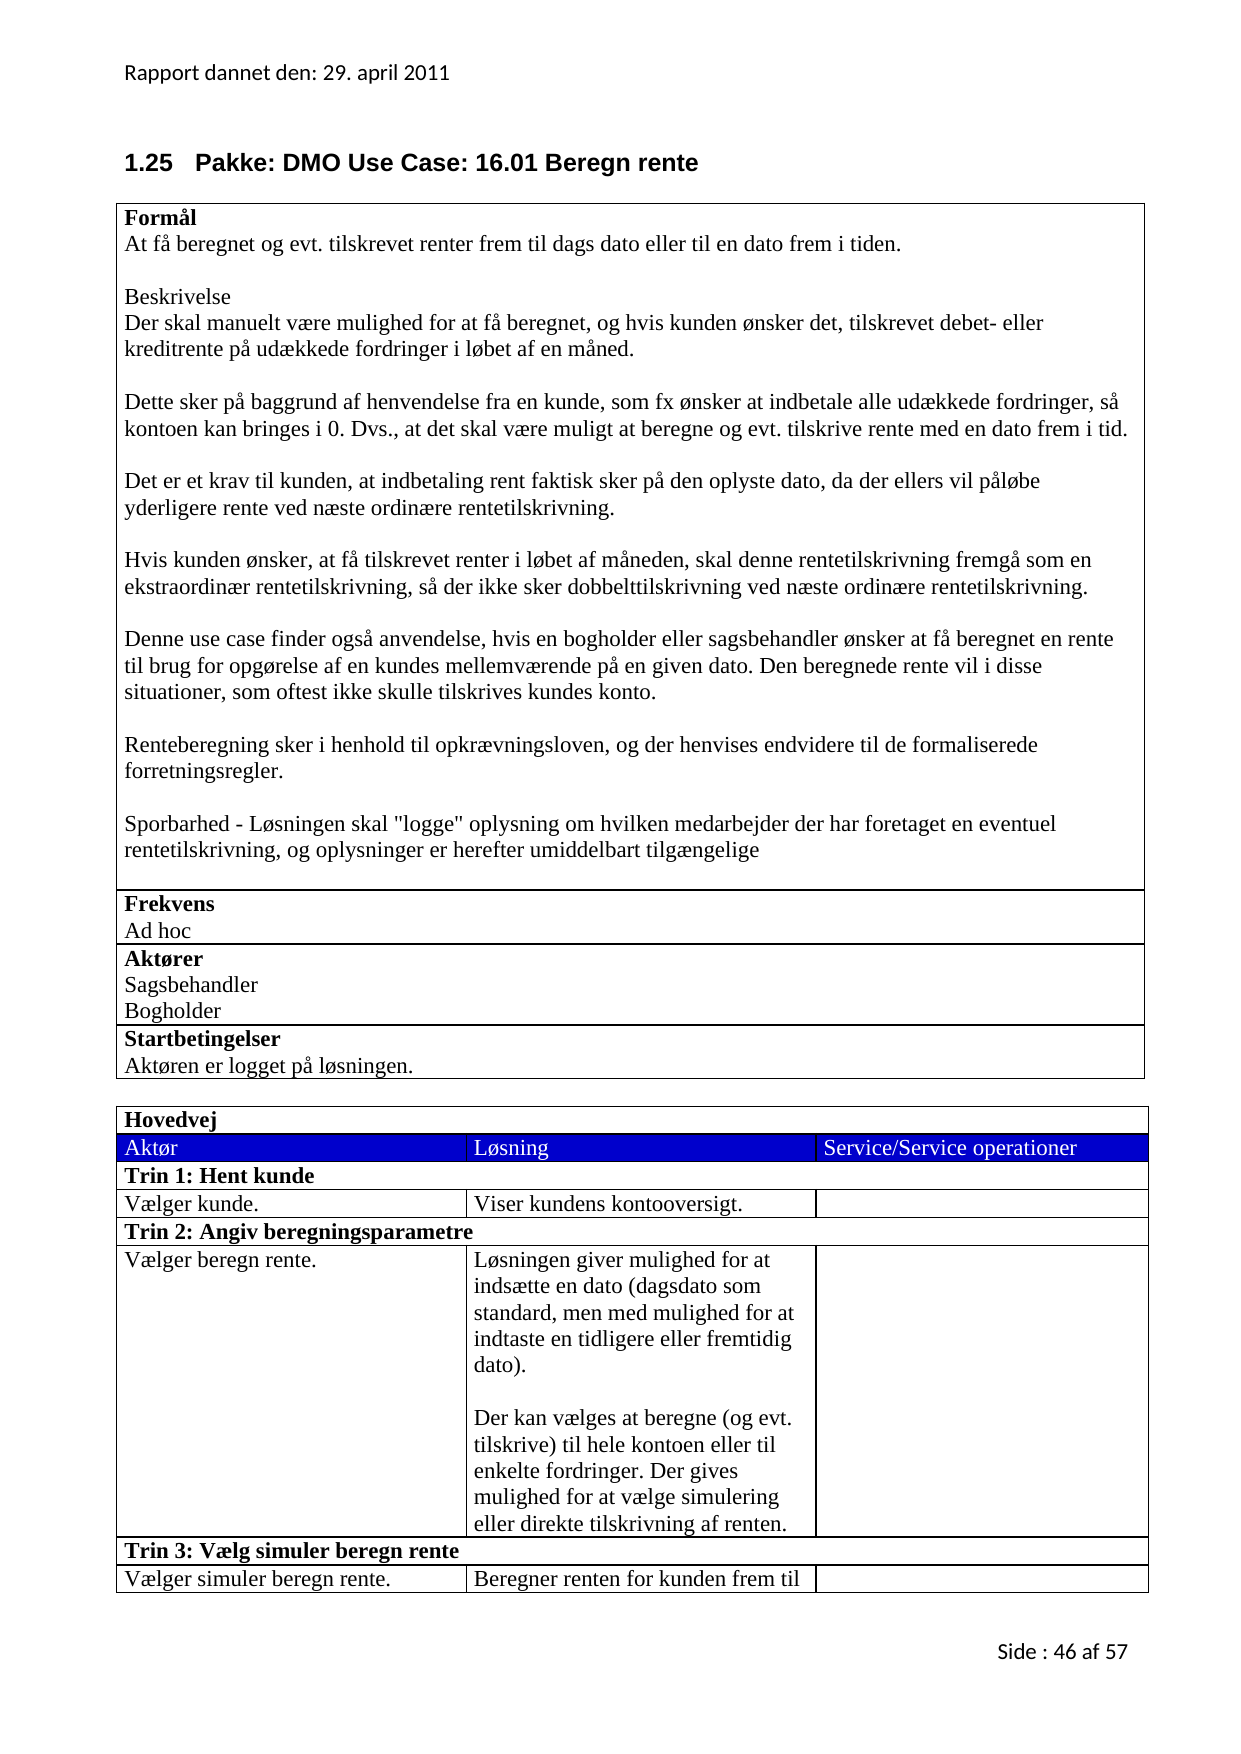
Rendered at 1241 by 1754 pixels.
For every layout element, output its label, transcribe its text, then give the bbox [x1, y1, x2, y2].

table_header Formål At få beregnet og evt. tilskrevet renter frem til dags dato eller til en dato frem i tiden. Beskrivelse Der skal manuelt være mulighed for at få beregnet, og hvis kunden ønsker det, tilskrevet debet- eller kreditrente på udækkede fordringer i løbet af en måned. Dette sker på baggrund af henvendelse fra en kunde, som fx ønsker at indbetale alle udækkede fordringer, så kontoen kan bringes i 0. Dvs., at det skal være muligt at beregne og evt. tilskrive rente med en dato frem i tid. Det er et krav til kunden, at indbetaling rent faktisk sker på den oplyste dato, da der ellers vil påløbe yderligere rente ved næste ordinære rentetilskrivning. Hvis kunden ønsker, at få tilskrevet renter i løbet af måneden, skal denne rentetilskrivning fremgå som en ekstraordinær rentetilskrivning, så der ikke sker dobbelttilskrivning ved næste ordinære rentetilskrivning. Denne use case finder også anvendelse, hvis en bogholder eller sagsbehandler ønsker at få beregnet en rente til brug for opgørelse af en kundes mellemværende på en given dato. Den beregnede rente vil i disse situationer, som oftest ikke skulle tilskrives kundes konto. Renteberegning sker i henhold til opkrævningsloven, og der henvises endvidere til de formaliserede forretningsregler. Sporbarhed - Løsningen skal "logge" oplysning om hvilken medarbejder der har foretaget en eventuel rentetilskrivning, og oplysninger er herefter umiddelbart tilgængelige [117, 204, 1144, 889]
table_cell Startbetingelser Aktøren er logget på løsningen. [117, 1026, 1144, 1078]
table_cell [817, 1566, 1148, 1592]
table_cell Viser kundens kontooversigt. [467, 1190, 815, 1217]
subtitle Pakke: DMO Use Case: 16.01 Beregn rente [124, 148, 1137, 176]
table_header Hovedvej [117, 1107, 1148, 1133]
table_cell Service/Service operationer [817, 1135, 1148, 1161]
table_cell [817, 1190, 1148, 1217]
table_cell Løsningen giver mulighed for at indsætte en dato (dagsdato som standard, men med mulighed for at indtaste en tidligere eller fremtidig dato). Der kan vælges at beregne (og evt. tilskrive) til hele kontoen eller til enkelte fordringer. Der gives mulighed for at vælge simulering eller direkte tilskrivning af renten. [467, 1246, 815, 1536]
table_cell Vælger beregn rente. [117, 1246, 466, 1536]
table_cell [467, 1566, 815, 1592]
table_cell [117, 1566, 466, 1592]
table_cell Frekvens Ad hoc [117, 891, 1144, 943]
table_cell Vælger kunde. [117, 1190, 466, 1217]
table_cell Løsning [467, 1135, 815, 1161]
table_cell Aktører Sagsbehandler Bogholder [117, 945, 1144, 1024]
table_cell Trin 3: Vælg simuler beregn rente [117, 1538, 1148, 1564]
table_cell Trin 1: Hent kunde [117, 1162, 1148, 1189]
table_cell Aktør [117, 1135, 466, 1161]
table_cell [817, 1246, 1148, 1536]
table_cell Trin 2: Angiv beregningsparametre [117, 1218, 1148, 1244]
